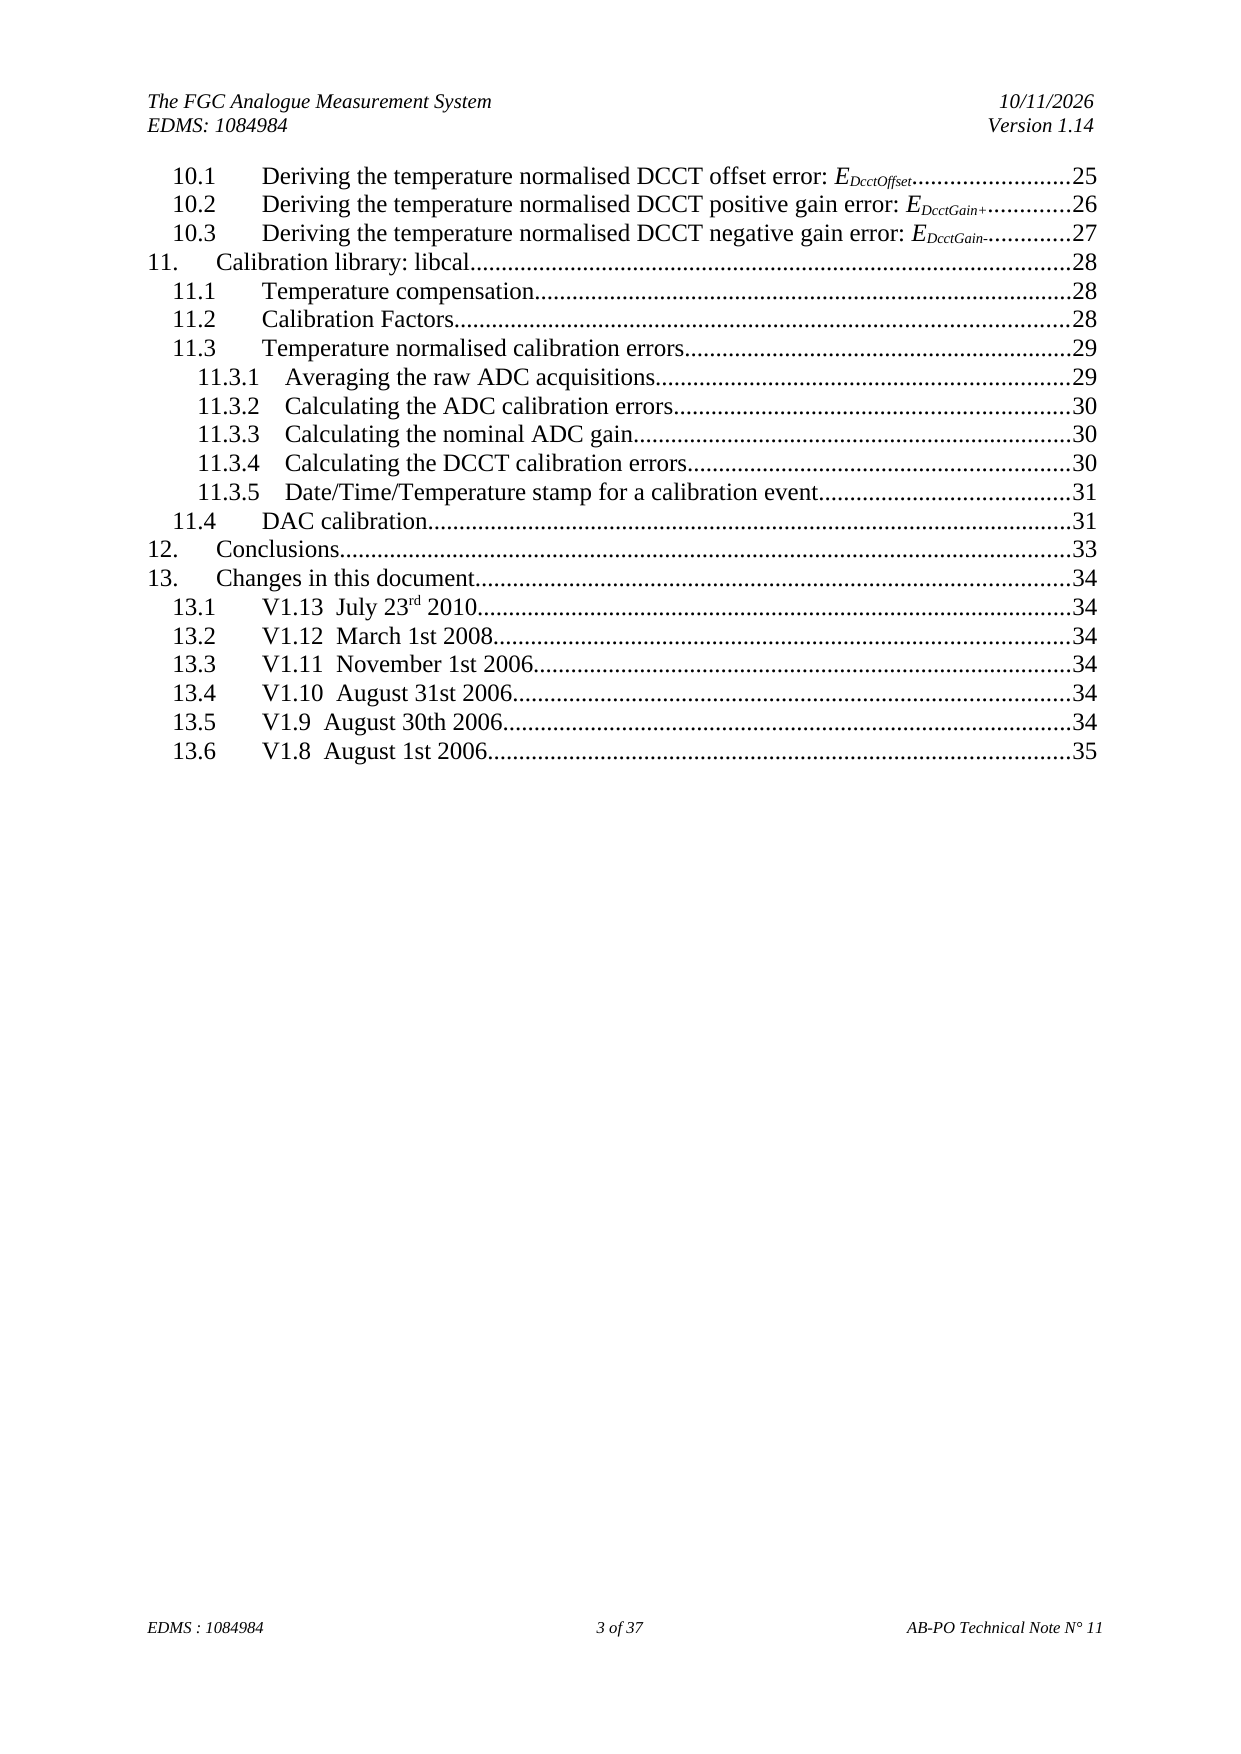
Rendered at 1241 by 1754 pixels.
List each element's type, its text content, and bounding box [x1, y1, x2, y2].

text 11.1 Temperature compensation 28 [172, 276, 1098, 304]
text 11.3.2 Calculating the ADC calibration errors 30 [197, 391, 1098, 419]
text 11.3.3 Calculating the nominal ADC gain 30 [197, 419, 1098, 448]
text 13.1 V1.13 July 23rd 2010 34 [172, 592, 1098, 621]
text 11.3.4 Calculating the DCCT calibration errors 30 [197, 448, 1098, 477]
text 11.4 DAC calibration 31 [172, 506, 1098, 534]
text 13.6 V1.8 August 1st 2006 35 [172, 736, 1098, 764]
text 13.5 V1.9 August 30th 2006 34 [172, 707, 1098, 736]
text 10.3 Deriving the temperature normalised DCCT negative gain error: EDcctGain- 27 [172, 218, 1098, 247]
text 11.3.1 Averaging the raw ADC acquisitions 29 [197, 362, 1098, 391]
text 11. Calibration library: libcal 28 [147, 247, 1098, 276]
text 13. Changes in this document 34 [147, 563, 1098, 592]
text 10.1 Deriving the temperature normalised DCCT offset error: EDcctOffset 25 [172, 161, 1098, 189]
text 13.4 V1.10 August 31st 2006 34 [172, 678, 1098, 707]
text 11.2 Calibration Factors 28 [172, 304, 1098, 333]
text 13.3 V1.11 November 1st 2006 34 [172, 649, 1098, 678]
text 12. Conclusions 33 [147, 534, 1098, 563]
text 11.3.5 Date/Time/Temperature stamp for a calibration event 31 [197, 477, 1098, 506]
text 13.2 V1.12 March 1st 2008 34 [172, 621, 1098, 649]
text 11.3 Temperature normalised calibration errors 29 [172, 333, 1098, 362]
text 10.2 Deriving the temperature normalised DCCT positive gain error: EDcctGain+ 26 [172, 189, 1098, 218]
